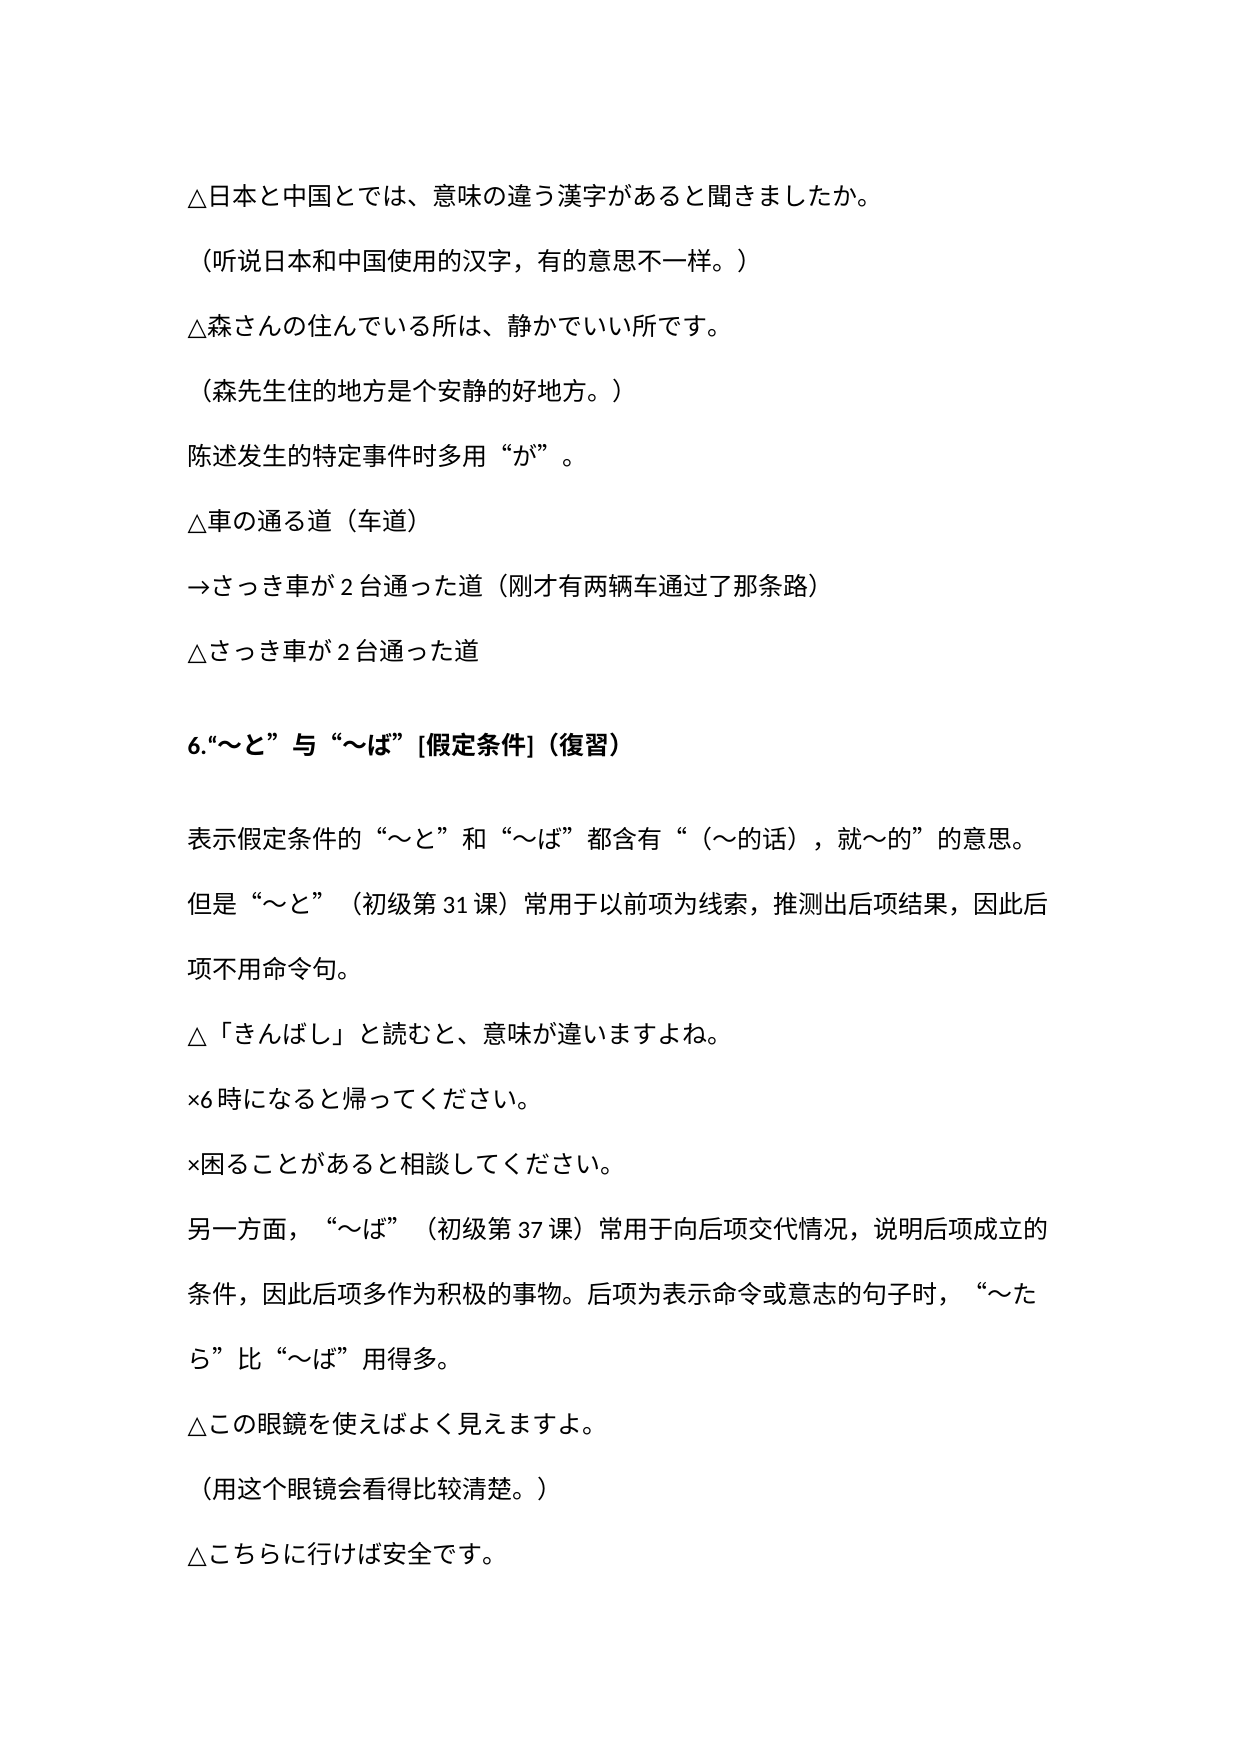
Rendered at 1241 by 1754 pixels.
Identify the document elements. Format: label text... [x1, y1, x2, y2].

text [187, 162, 1053, 682]
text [187, 805, 1053, 1585]
text 6.“～と”与“～ば”[假定条件]（復習） [187, 711, 1053, 776]
